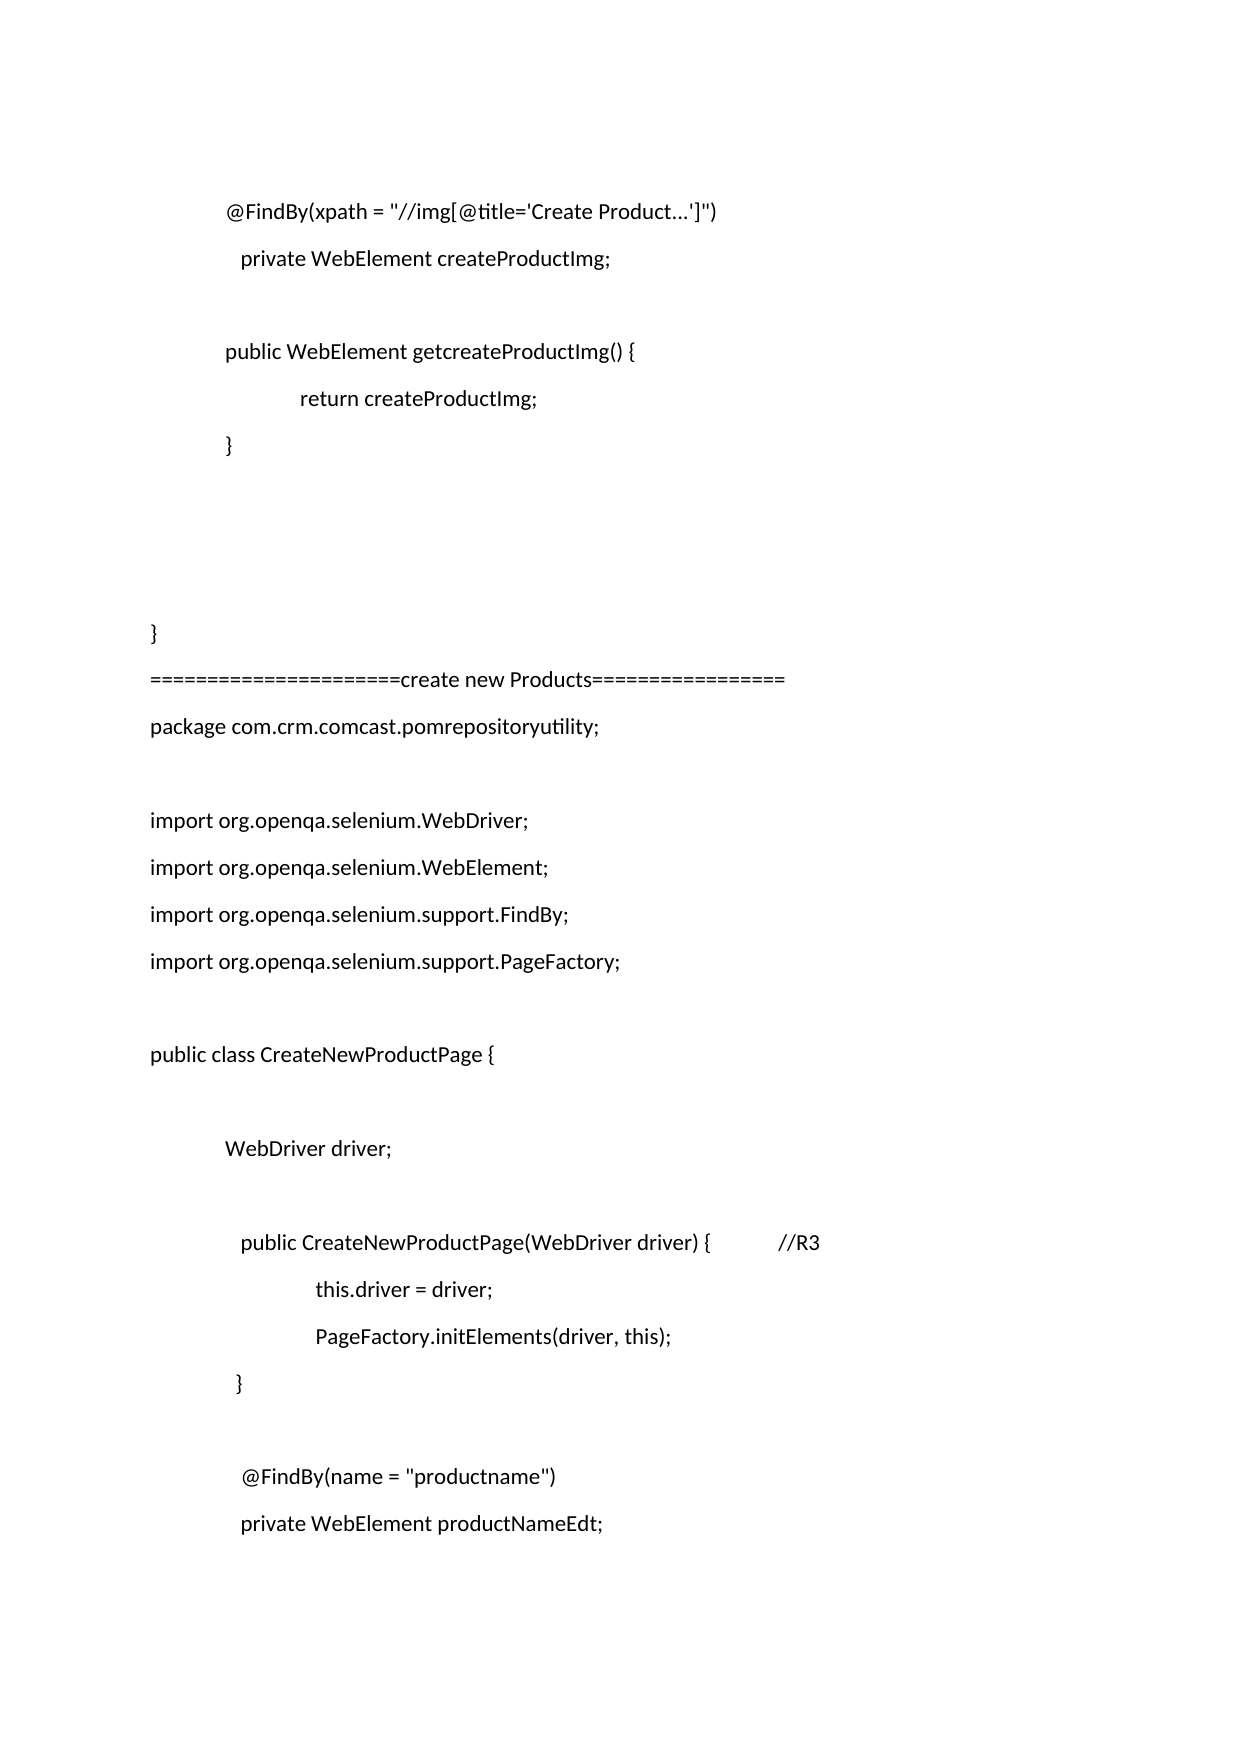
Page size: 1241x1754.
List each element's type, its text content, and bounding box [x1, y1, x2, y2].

text public CreateNewProductPage(WebDriver driver) { //R3 [150, 1228, 1090, 1256]
text ======================create new Products================= [150, 666, 1090, 694]
text } [150, 619, 1090, 647]
text package com.crm.comcast.pomrepositoryutility; [150, 712, 1090, 741]
text private WebElement createProductImg; [150, 244, 1090, 272]
text PageFactory.initElements(driver, this); [150, 1322, 1090, 1350]
text } [150, 431, 1090, 459]
text this.driver = driver; [150, 1275, 1090, 1303]
text private WebElement productNameEdt; [150, 1509, 1090, 1537]
text public class CreateNewProductPage { [150, 1041, 1090, 1069]
text @FindBy(name = "productname") [150, 1462, 1090, 1491]
text public WebElement getcreateProductImg() { [150, 337, 1090, 366]
text } [150, 1369, 1090, 1397]
text import org.openqa.selenium.WebDriver; [150, 806, 1090, 834]
text import org.openqa.selenium.WebElement; [150, 853, 1090, 881]
text @FindBy(xpath = "//img[@title='Create Product...']") [150, 197, 1090, 225]
text import org.openqa.selenium.support.FindBy; [150, 900, 1090, 928]
text import org.openqa.selenium.support.PageFactory; [150, 947, 1090, 975]
text return createProductImg; [150, 384, 1090, 412]
text WebDriver driver; [150, 1134, 1090, 1162]
